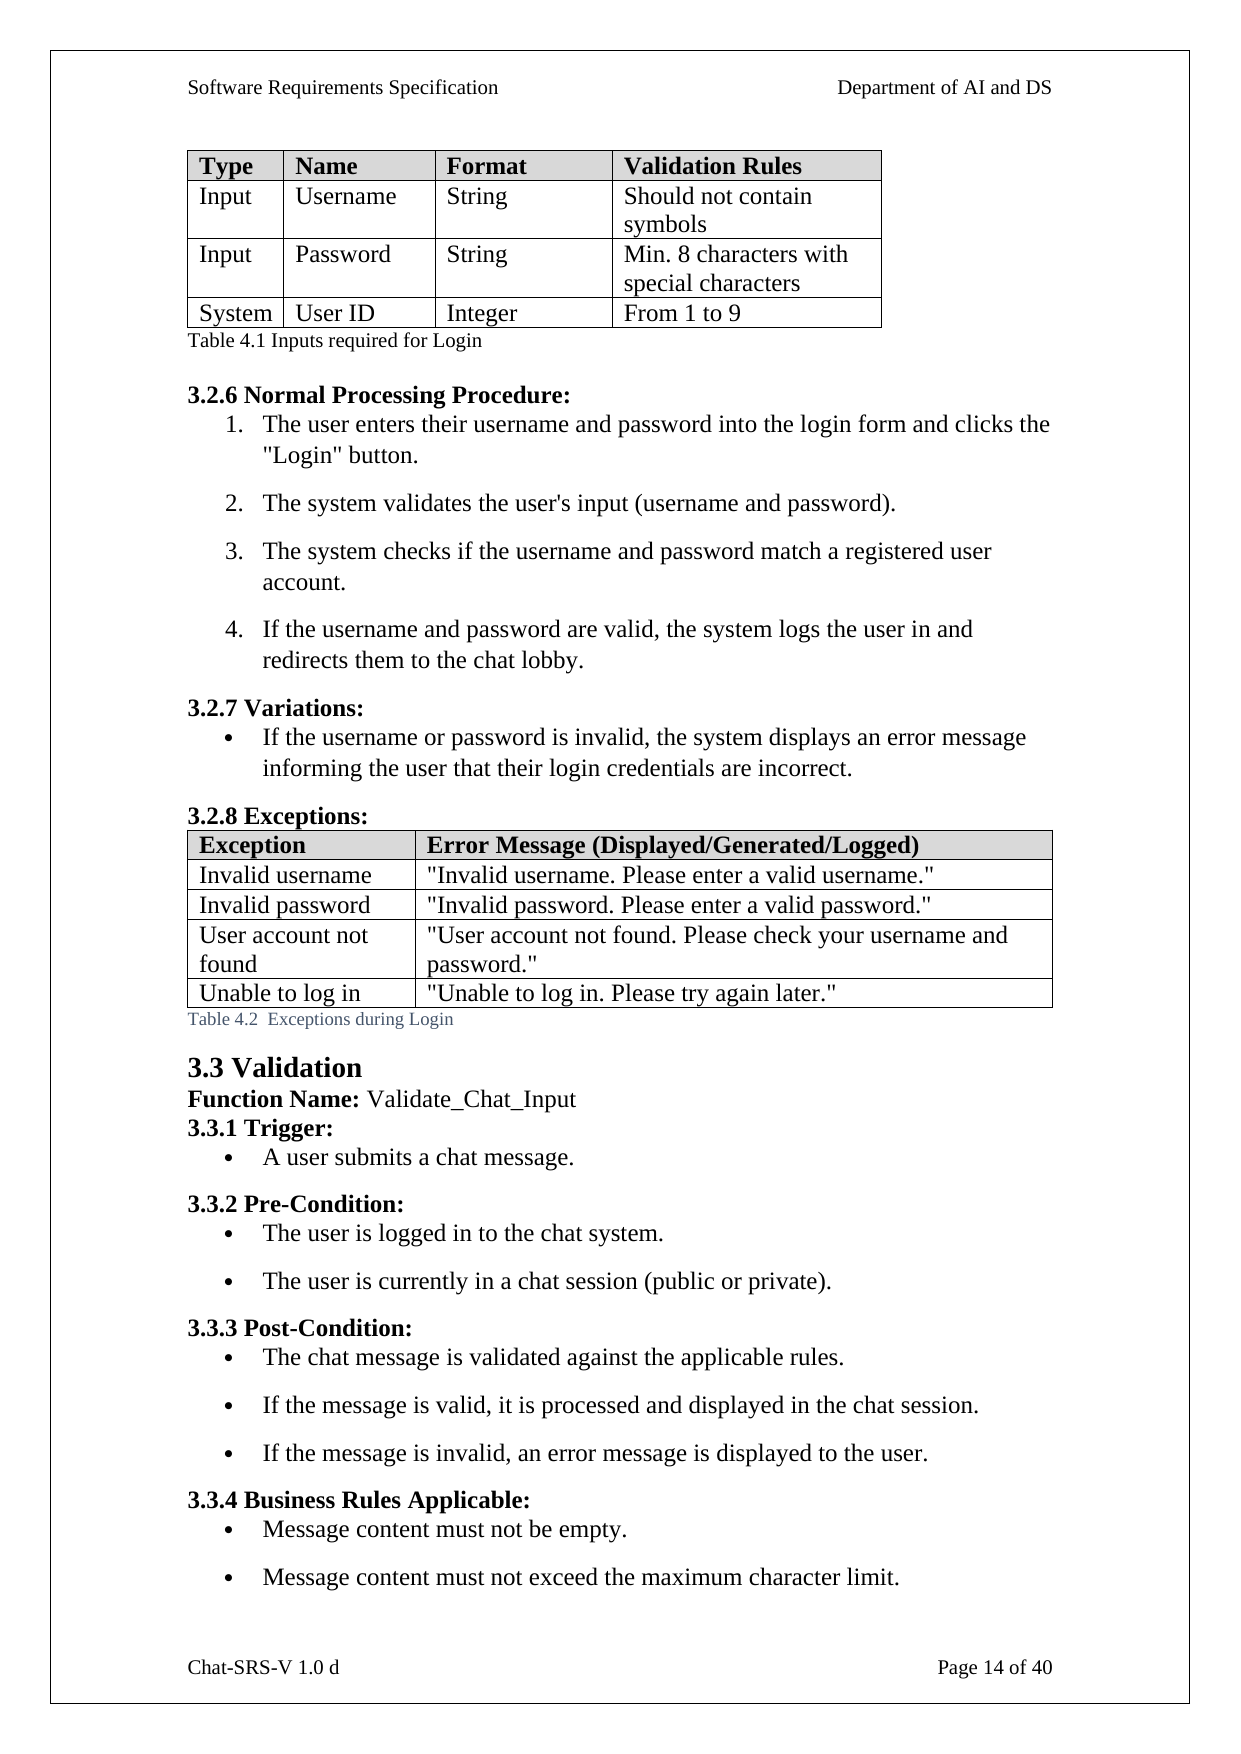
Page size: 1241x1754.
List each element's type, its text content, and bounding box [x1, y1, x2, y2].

list The system validates the user's input (username and password). [225, 488, 1053, 517]
table_cell Integer [436, 298, 612, 327]
table_cell "Unable to log in. Please try again later." [416, 979, 1052, 1007]
table_cell User ID [284, 298, 435, 327]
table_cell Invalid username [188, 860, 415, 889]
table_cell Input [188, 239, 283, 297]
table_header Error Message (Displayed/Generated/Logged) [416, 831, 1052, 859]
list The user is logged in to the chat system. [225, 1218, 1053, 1247]
text 3.2.6 Normal Processing Procedure: [187, 381, 1053, 409]
text 3.3 Validation [187, 1051, 1053, 1084]
table_cell Should not contain symbols [613, 181, 881, 238]
list The user enters their username and password into the login form and clicks the "Login" button. [225, 409, 1053, 469]
text 3.2.8 Exceptions: [187, 801, 1053, 829]
text Table 4.2 Exceptions during Login [187, 1008, 1053, 1030]
table_cell System [188, 298, 283, 327]
list If the username and password are valid, the system logs the user in and redirects them to the chat lobby. [225, 614, 1053, 674]
text 3.3.4 Business Rules Applicable: [187, 1485, 1053, 1514]
table_cell Input [188, 181, 283, 238]
text 3.3.1 Trigger: [187, 1113, 1053, 1142]
table_header Exception [188, 831, 415, 859]
list Message content must not exceed the maximum character limit. [225, 1562, 1053, 1591]
text 3.3.2 Pre-Condition: [187, 1189, 1053, 1218]
list If the username or password is invalid, the system displays an error message informing the user that their login credentials are incorrect. [225, 722, 1053, 782]
list The system checks if the username and password match a registered user account. [225, 536, 1053, 596]
table_cell "User account not found. Please check your username and password." [416, 920, 1052, 977]
list The chat message is validated against the applicable rules. [225, 1342, 1053, 1371]
table_cell Min. 8 characters with special characters [613, 239, 881, 297]
table_cell "Invalid password. Please enter a valid password." [416, 890, 1052, 919]
table_header Validation Rules [613, 151, 881, 180]
table_header Type [188, 151, 283, 180]
table_cell Unable to log in [188, 979, 415, 1007]
list Message content must not be empty. [225, 1514, 1053, 1543]
table_cell Invalid password [188, 890, 415, 919]
text 3.3.3 Post-Condition: [187, 1313, 1053, 1342]
table_cell Username [284, 181, 435, 238]
list If the message is invalid, an error message is displayed to the user. [225, 1438, 1053, 1466]
table_header Name [284, 151, 435, 180]
table_cell "Invalid username. Please enter a valid username." [416, 860, 1052, 889]
table_cell String [436, 181, 612, 238]
table_header Format [436, 151, 612, 180]
text Function Name: Validate_Chat_Input [187, 1084, 1053, 1113]
text 3.2.7 Variations: [187, 693, 1053, 722]
subtitle Table 4.1 Inputs required for Login [187, 328, 1053, 352]
list If the message is valid, it is processed and displayed in the chat session. [225, 1390, 1053, 1419]
table_cell User account not found [188, 920, 415, 977]
list The user is currently in a chat session (public or private). [225, 1266, 1053, 1294]
table_cell From 1 to 9 [613, 298, 881, 327]
table_cell Password [284, 239, 435, 297]
list A user submits a chat message. [225, 1142, 1053, 1170]
table_cell String [436, 239, 612, 297]
